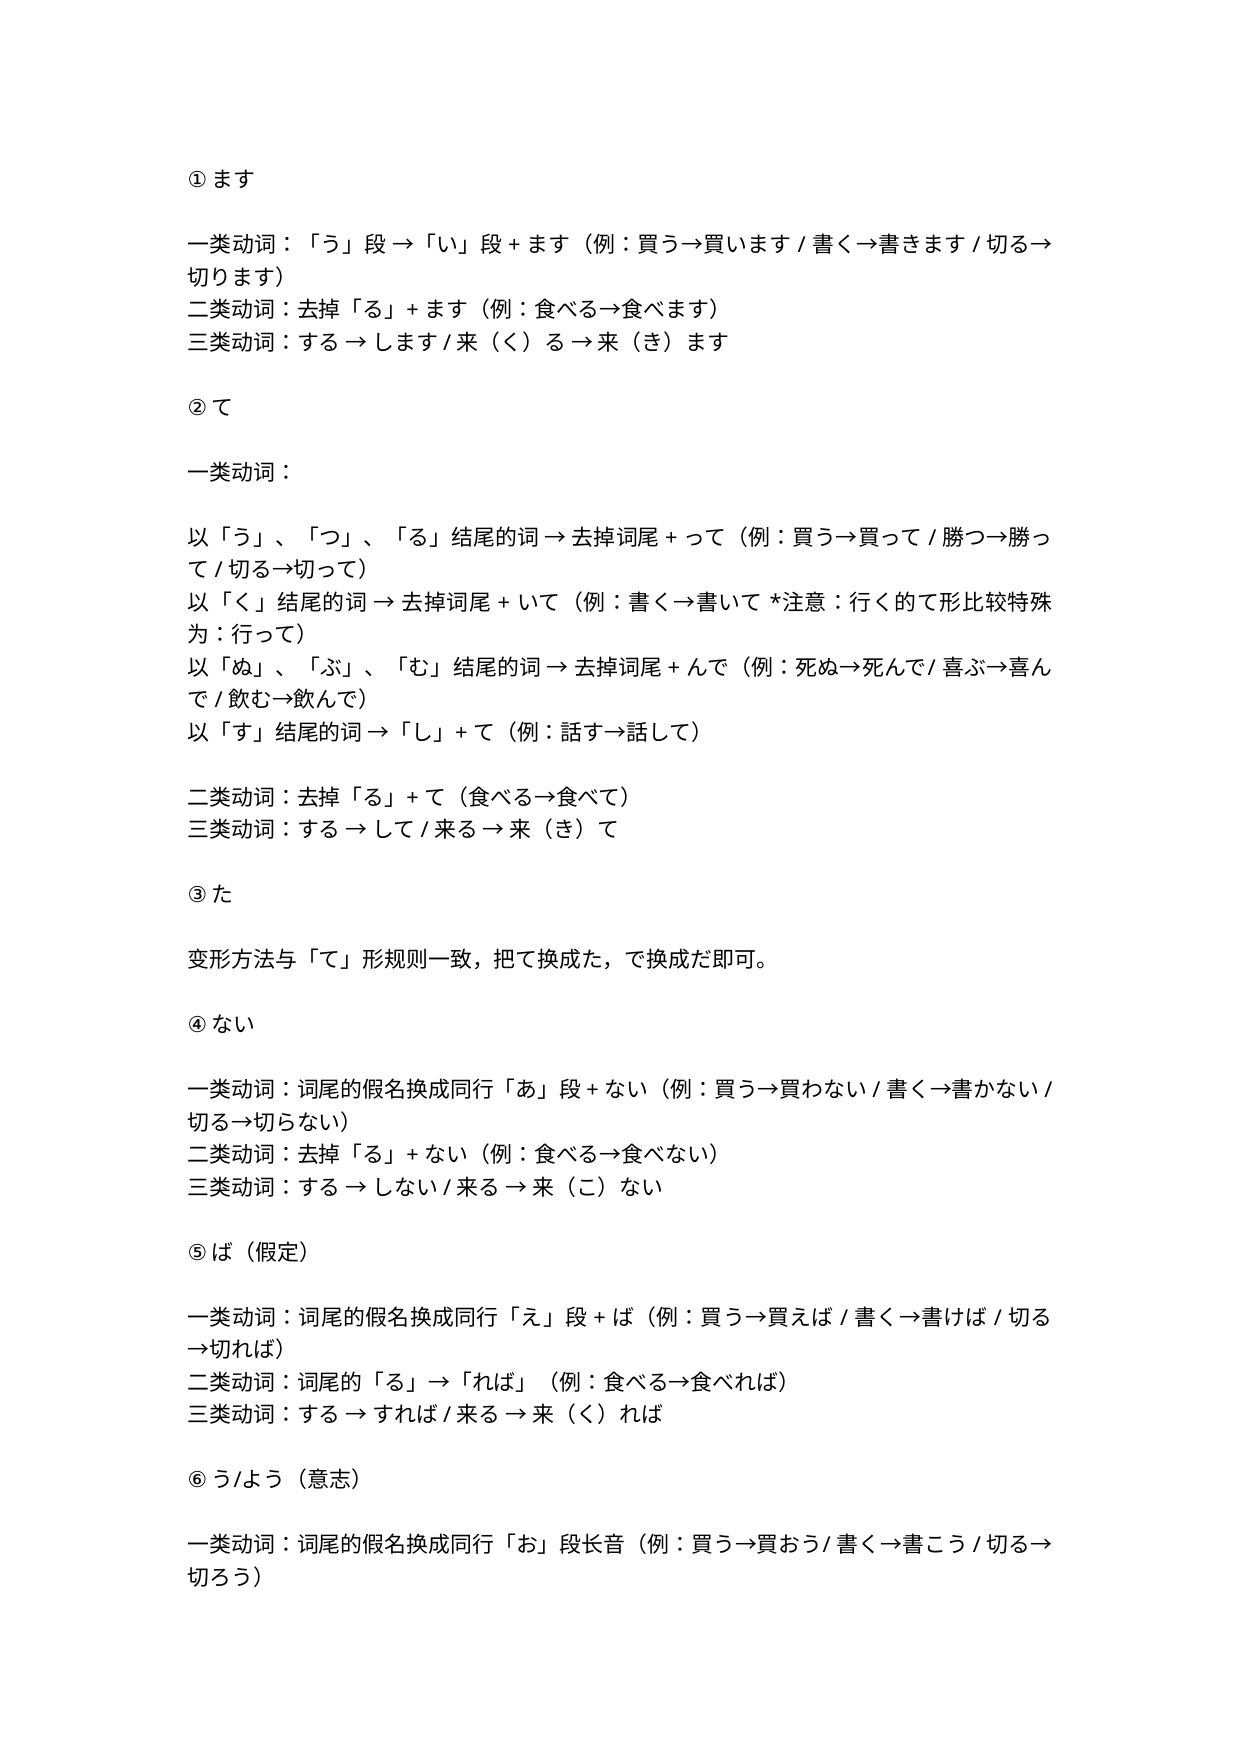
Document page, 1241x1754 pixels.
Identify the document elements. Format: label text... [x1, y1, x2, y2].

text ⑥う/よう（意志） [187, 1462, 1053, 1494]
text 以「ぬ」、「ぶ」、「む」结尾的词 → 去掉词尾 + んで（例：死ぬ→死んで/ 喜ぶ→喜んで / 飲む→飲んで） [187, 649, 1053, 714]
text ②て [187, 389, 1053, 422]
text 一类动词：词尾的假名换成同行「お」段长音（例：買う→買おう/ 書く→書こう / 切る→切ろう） [187, 1527, 1053, 1592]
text 以「す」结尾的词 →「し」+ て（例：話す→話して） [187, 714, 1053, 747]
text 以「く」结尾的词 → 去掉词尾 + いて（例：書く→書いて *注意：行く的て形比较特殊为：行って） [187, 584, 1053, 649]
text ③た [187, 877, 1053, 909]
text 一类动词：「う」段 →「い」段 + ます（例：買う→買います / 書く→書きます / 切る→切ります） [187, 227, 1053, 292]
text 二类动词：去掉「る」+ ない（例：食べる→食べない） [187, 1137, 1053, 1169]
text 一类动词：词尾的假名换成同行「あ」段 + ない（例：買う→買わない / 書く→書かない / 切る→切らない） [187, 1072, 1053, 1137]
text 一类动词： [187, 454, 1053, 487]
text 二类动词：去掉「る」+ て（食べる→食べて） [187, 779, 1053, 812]
text 三类动词：する → します / 来（く）る → 来（き）ます [187, 324, 1053, 357]
text 三类动词：する → すれば / 来る → 来（く）れば [187, 1397, 1053, 1429]
text 二类动词：词尾的「る」→「れば」（例：食べる→食べれば） [187, 1364, 1053, 1397]
text 三类动词：する → して / 来る → 来（き）て [187, 812, 1053, 844]
text 以「う」、「つ」、「る」结尾的词 → 去掉词尾 + って（例：買う→買って / 勝つ→勝って / 切る→切って） [187, 519, 1053, 584]
text ④ない [187, 1007, 1053, 1039]
text ⑤ば（假定） [187, 1234, 1053, 1267]
text ①ます [187, 162, 1053, 194]
text 变形方法与「て」形规则一致，把て换成た，で换成だ即可。 [187, 942, 1053, 974]
text 三类动词：する → しない / 来る → 来（こ）ない [187, 1169, 1053, 1202]
text 二类动词：去掉「る」+ ます（例：食べる→食べます） [187, 292, 1053, 324]
text 一类动词：词尾的假名换成同行「え」段 + ば（例：買う→買えば / 書く→書けば / 切る→切れば） [187, 1299, 1053, 1364]
